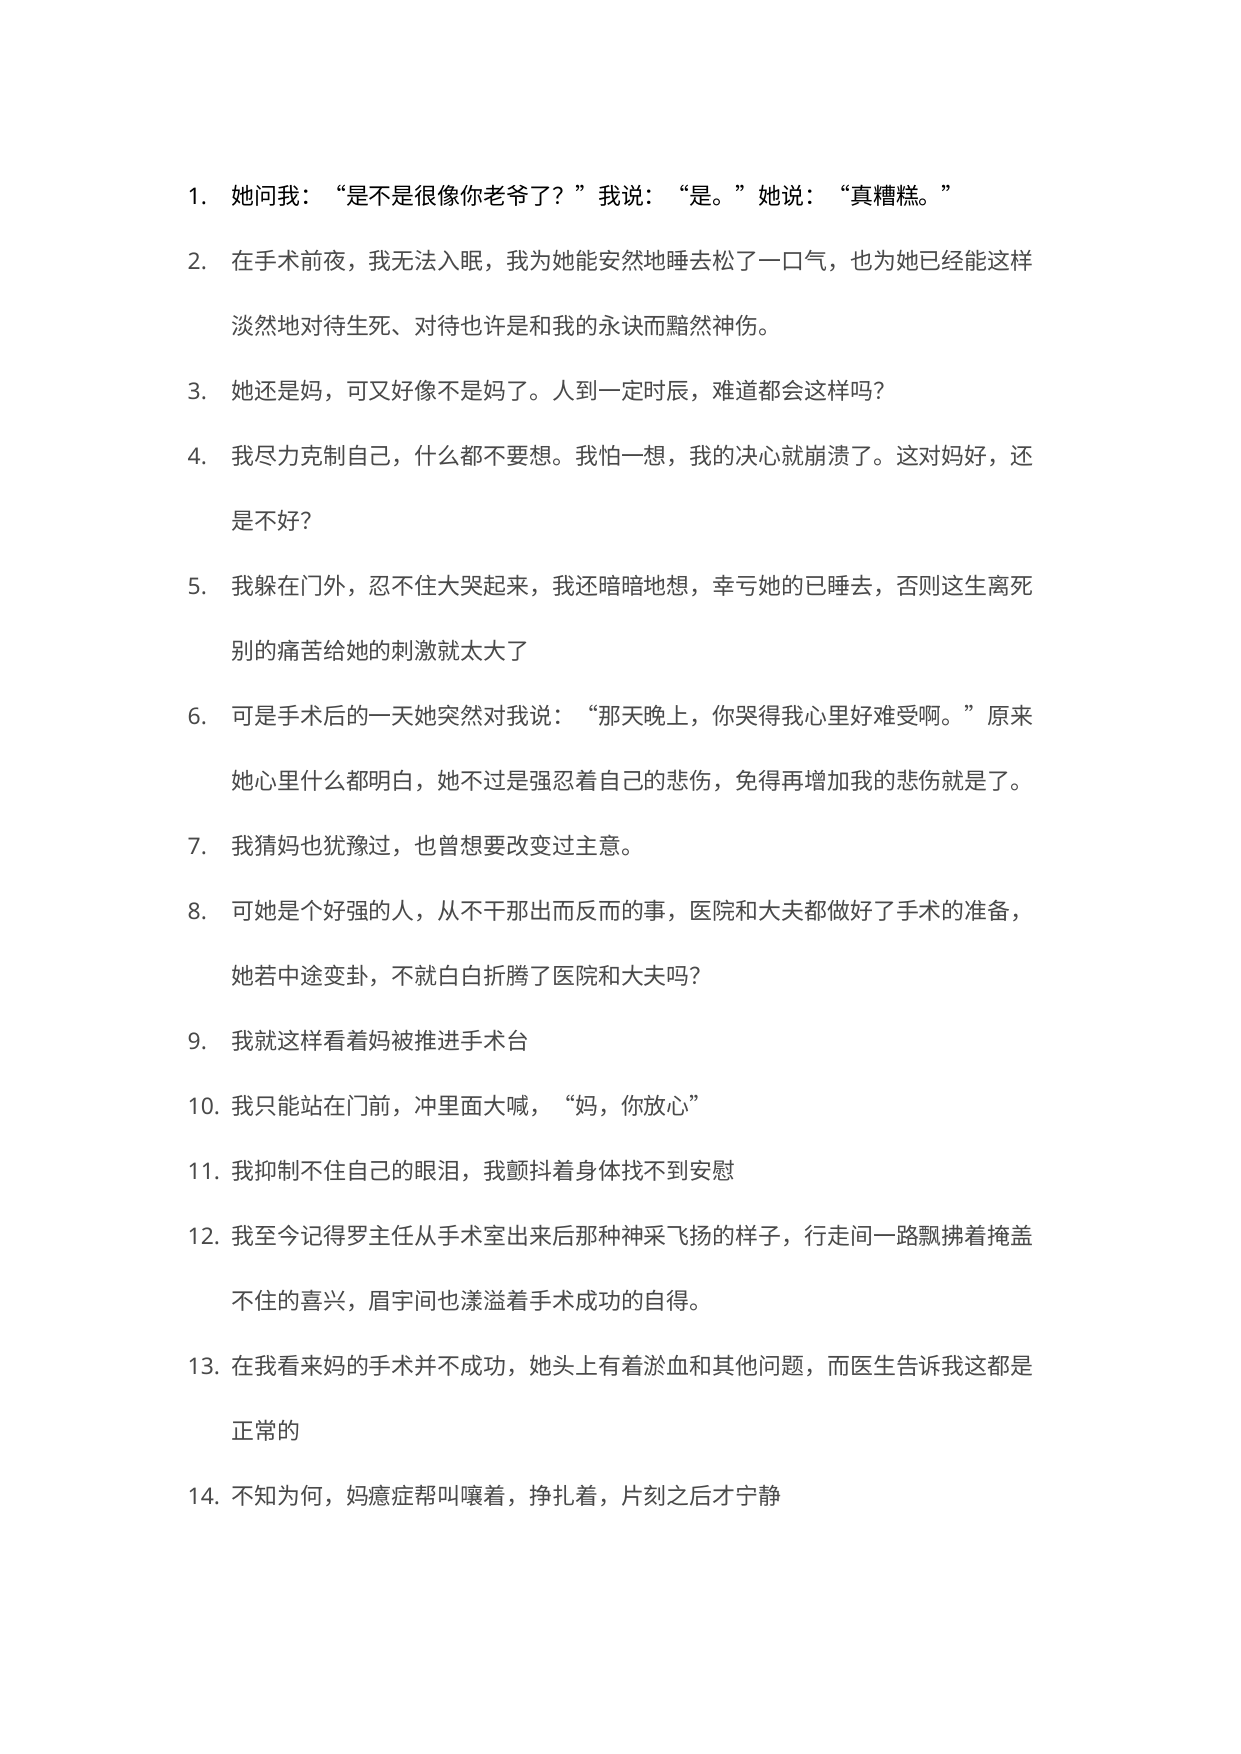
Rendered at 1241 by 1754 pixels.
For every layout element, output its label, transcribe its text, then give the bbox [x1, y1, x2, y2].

list 可是手术后的一天她突然对我说：“那天晚上，你哭得我心里好难受啊。”原来她心里什么都明白，她不过是强忍着自己的悲伤，免得再增加我的悲伤就是了。 [187, 682, 1053, 812]
list 我躲在门外，忍不住大哭起来，我还暗暗地想，幸亏她的已睡去，否则这生离死别的痛苦给她的刺激就太大了 [187, 552, 1053, 682]
list 在手术前夜，我无法入眠，我为她能安然地睡去松了一口气，也为她已经能这样淡然地对待生死、对待也许是和我的永诀而黯然神伤。 [187, 227, 1053, 357]
list 可她是个好强的人，从不干那出而反而的事，医院和大夫都做好了手术的准备，她若中途变卦，不就白白折腾了医院和大夫吗？ [187, 877, 1053, 1007]
list 我猜妈也犹豫过，也曾想要改变过主意。 [187, 812, 1053, 877]
list 我尽力克制自己，什么都不要想。我怕一想，我的决心就崩溃了。这对妈好，还是不好？ [187, 422, 1053, 552]
list 我抑制不住自己的眼泪，我颤抖着身体找不到安慰 [187, 1137, 1053, 1202]
list 我只能站在门前，冲里面大喊，“妈，你放心” [187, 1072, 1053, 1137]
list 不知为何，妈癔症帮叫嚷着，挣扎着，片刻之后才宁静 [187, 1462, 1053, 1527]
list 她问我：“是不是很像你老爷了？”我说：“是。”她说：“真糟糕。” [187, 162, 1053, 227]
list 在我看来妈的手术并不成功，她头上有着淤血和其他问题，而医生告诉我这都是正常的 [187, 1332, 1053, 1462]
list 她还是妈，可又好像不是妈了。人到一定时辰，难道都会这样吗？ [187, 357, 1053, 422]
list 我就这样看着妈被推进手术台 [187, 1007, 1053, 1072]
list 我至今记得罗主任从手术室出来后那种神采飞扬的样子，行走间一路飘拂着掩盖不住的喜兴，眉宇间也漾溢着手术成功的自得。 [187, 1202, 1053, 1332]
